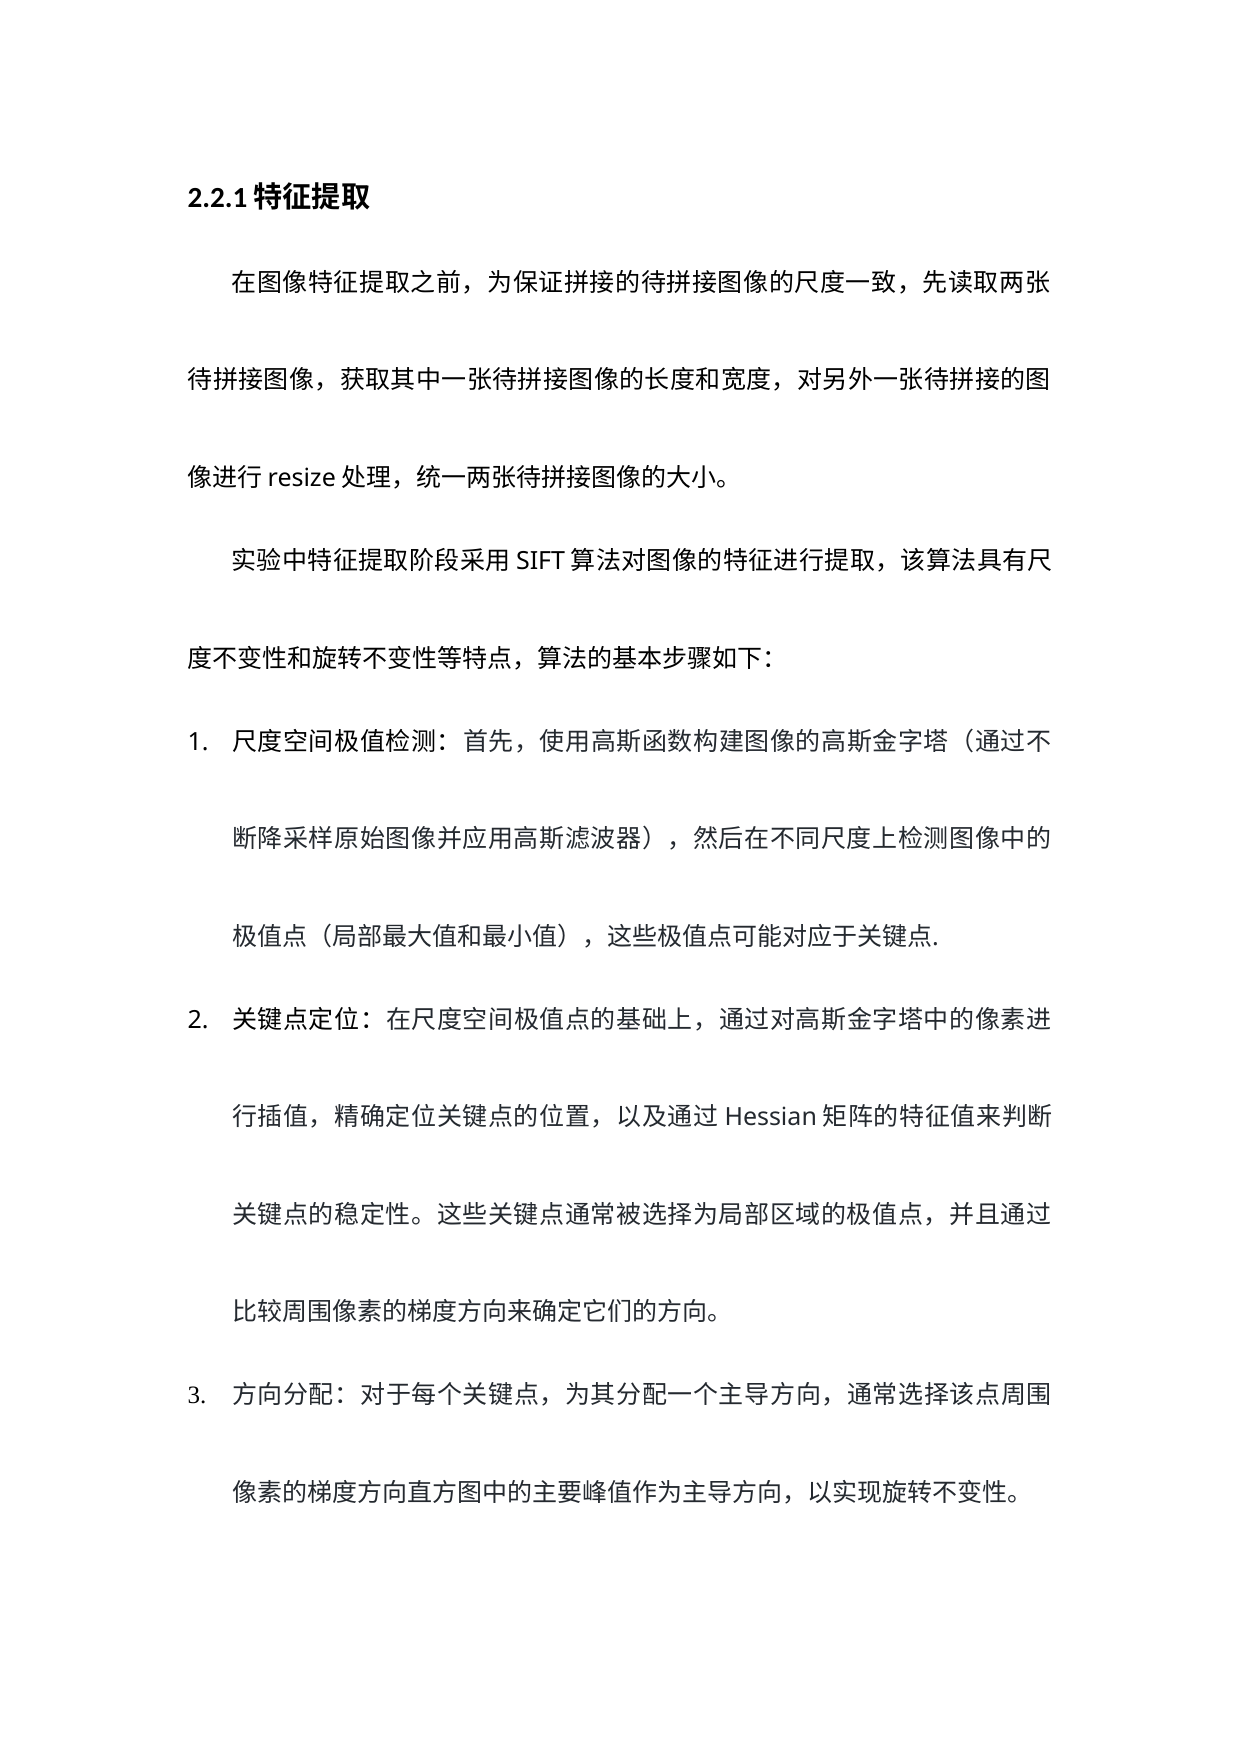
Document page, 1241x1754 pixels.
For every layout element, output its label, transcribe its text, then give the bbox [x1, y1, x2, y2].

list 尺度空间极值检测：首先，使用高斯函数构建图像的高斯金字塔（通过不断降采样原始图像并应用高斯滤波器），然后在不同尺度上检测图像中的极值点（局部最大值和最小值），这些极值点可能对应于关键点. [187, 707, 1053, 967]
text 在图像特征提取之前，为保证拼接的待拼接图像的尺度一致，先读取两张待拼接图像，获取其中一张待拼接图像的长度和宽度，对另外一张待拼接的图像进行resize处理，统一两张待拼接图像的大小。 [187, 248, 1053, 508]
subtitle 2.2.1特征提取 [187, 162, 1053, 227]
list 关键点定位：在尺度空间极值点的基础上，通过对高斯金字塔中的像素进行插值，精确定位关键点的位置，以及通过Hessian矩阵的特征值来判断关键点的稳定性。这些关键点通常被选择为局部区域的极值点，并且通过比较周围像素的梯度方向来确定它们的方向。 [187, 985, 1053, 1342]
text 实验中特征提取阶段采用SIFT算法对图像的特征进行提取，该算法具有尺度不变性和旋转不变性等特点，算法的基本步骤如下： [187, 526, 1053, 689]
list 方向分配：对于每个关键点，为其分配一个主导方向，通常选择该点周围像素的梯度方向直方图中的主要峰值作为主导方向，以实现旋转不变性。 [187, 1361, 1053, 1523]
